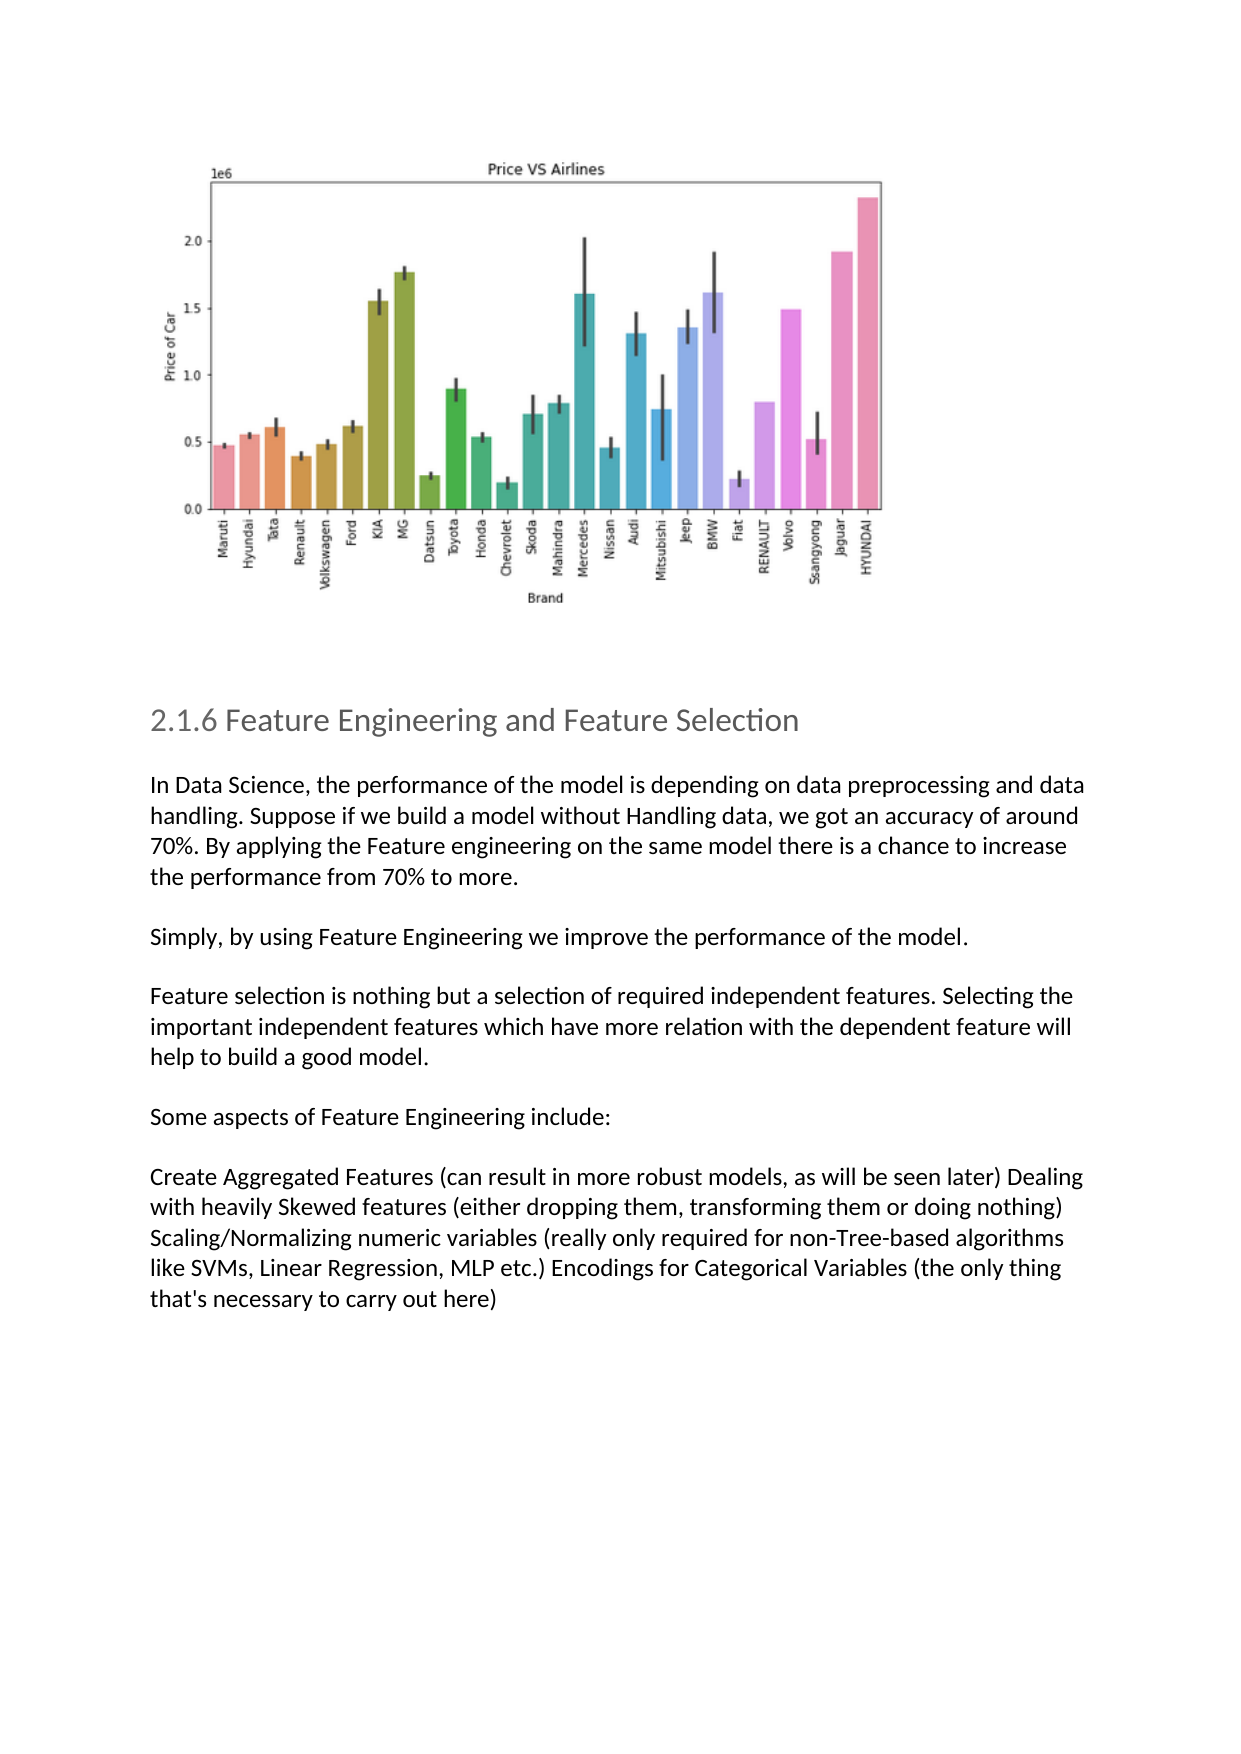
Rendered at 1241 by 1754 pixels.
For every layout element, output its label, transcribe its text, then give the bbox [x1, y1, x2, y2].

text In Data Science, the performance of the model is depending on data preprocessing and data handling. Suppose if we build a model without Handling data, we got an accuracy of around 70%. By applying the Feature engineering on the same model there is a chance to increase the performance from 70% to more. [150, 769, 1090, 891]
picture [150, 150, 897, 611]
text Simply, by using Feature Engineering we improve the performance of the model. [150, 921, 1090, 951]
text Create Aggregated Features (can result in more robust models, as will be seen later) Dealing with heavily Skewed features (either dropping them, transforming them or doing nothing) Scaling/Normalizing numeric variables (really only required for non-Tree-based algorithms like SVMs, Linear Regression, MLP etc.) Encodings for Categorical Variables (the only thing that's necessary to carry out here) [150, 1161, 1090, 1313]
text Feature selection is nothing but a selection of required independent features. Selecting the important independent features which have more relation with the dependent feature will help to build a good model. [150, 980, 1090, 1072]
text Some aspects of Feature Engineering include: [150, 1101, 1090, 1132]
text 2.1.6 Feature Engineering and Feature Selection [150, 699, 1090, 740]
